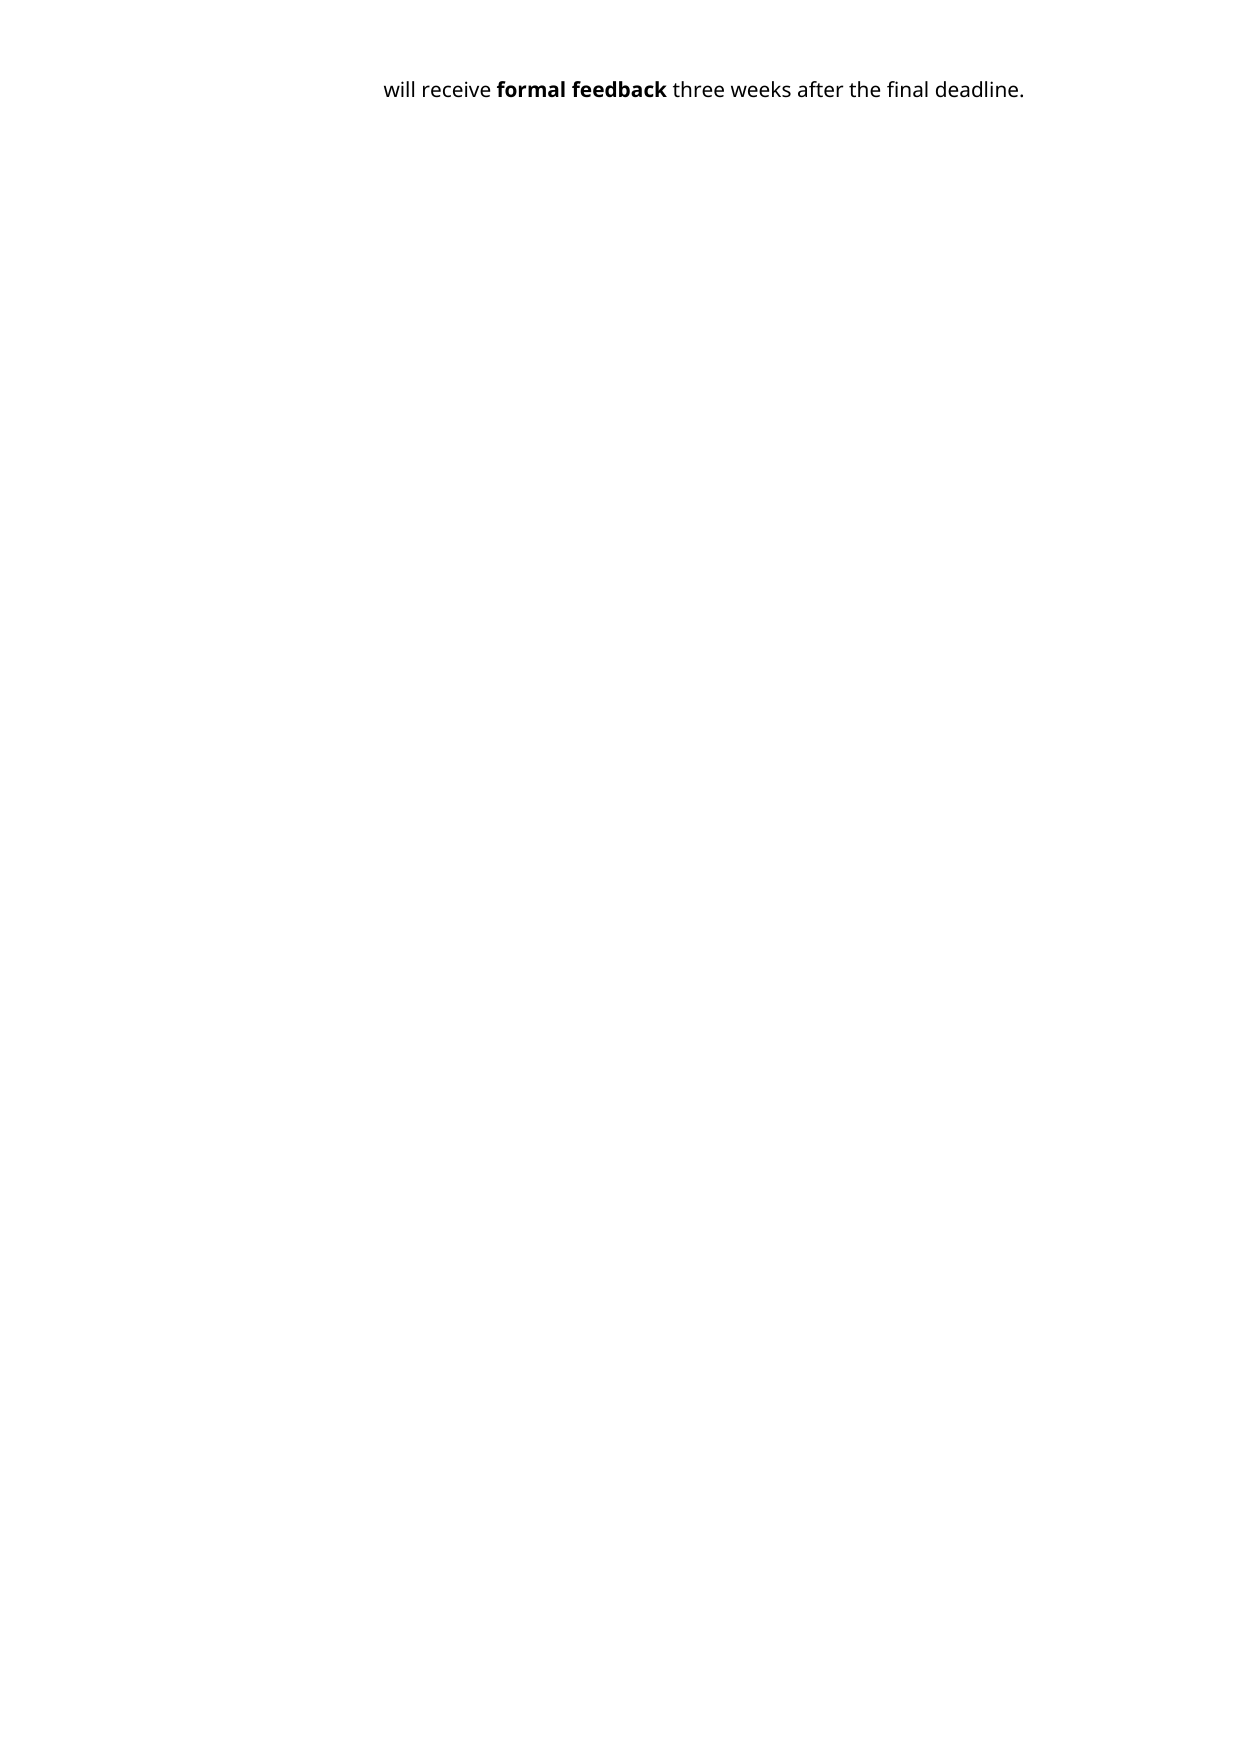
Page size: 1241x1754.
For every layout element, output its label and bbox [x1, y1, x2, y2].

text [383, 75, 1079, 103]
